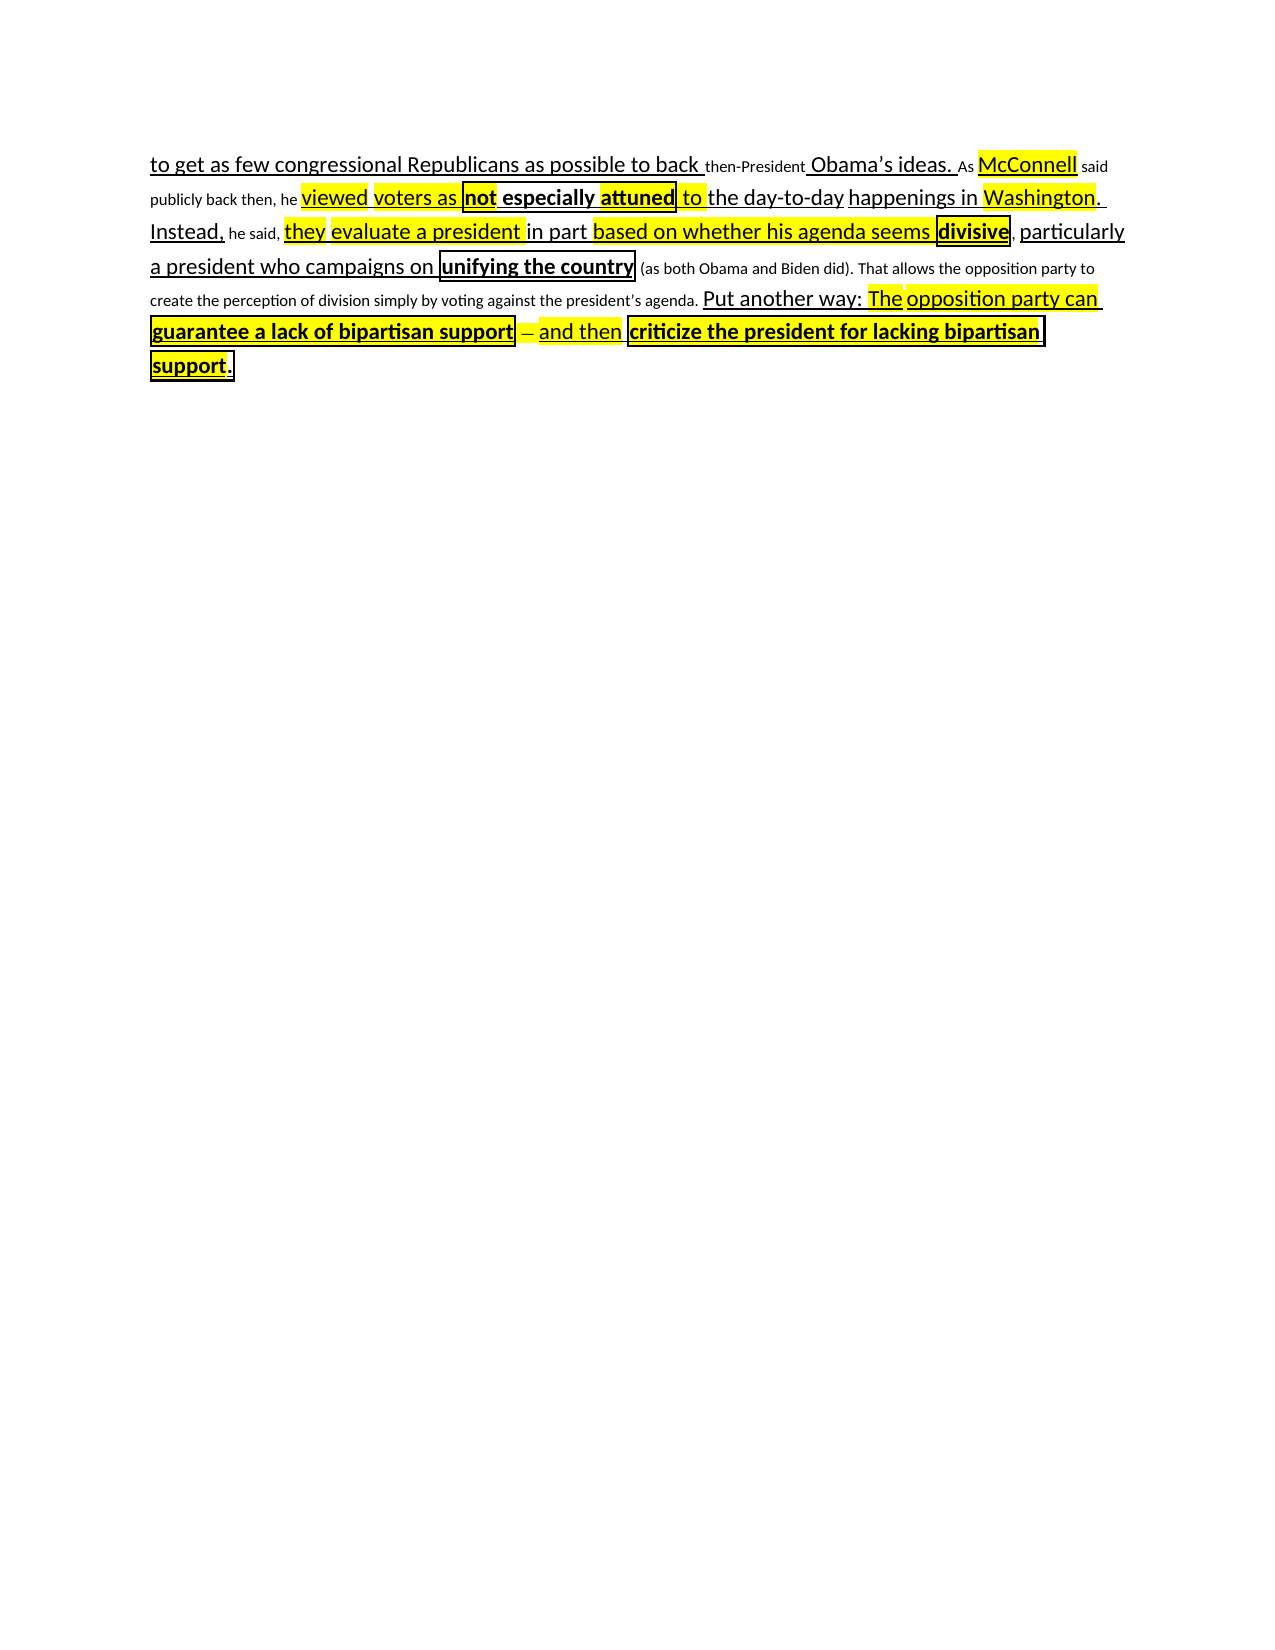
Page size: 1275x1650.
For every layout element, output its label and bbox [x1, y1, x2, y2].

text [150, 150, 1125, 382]
